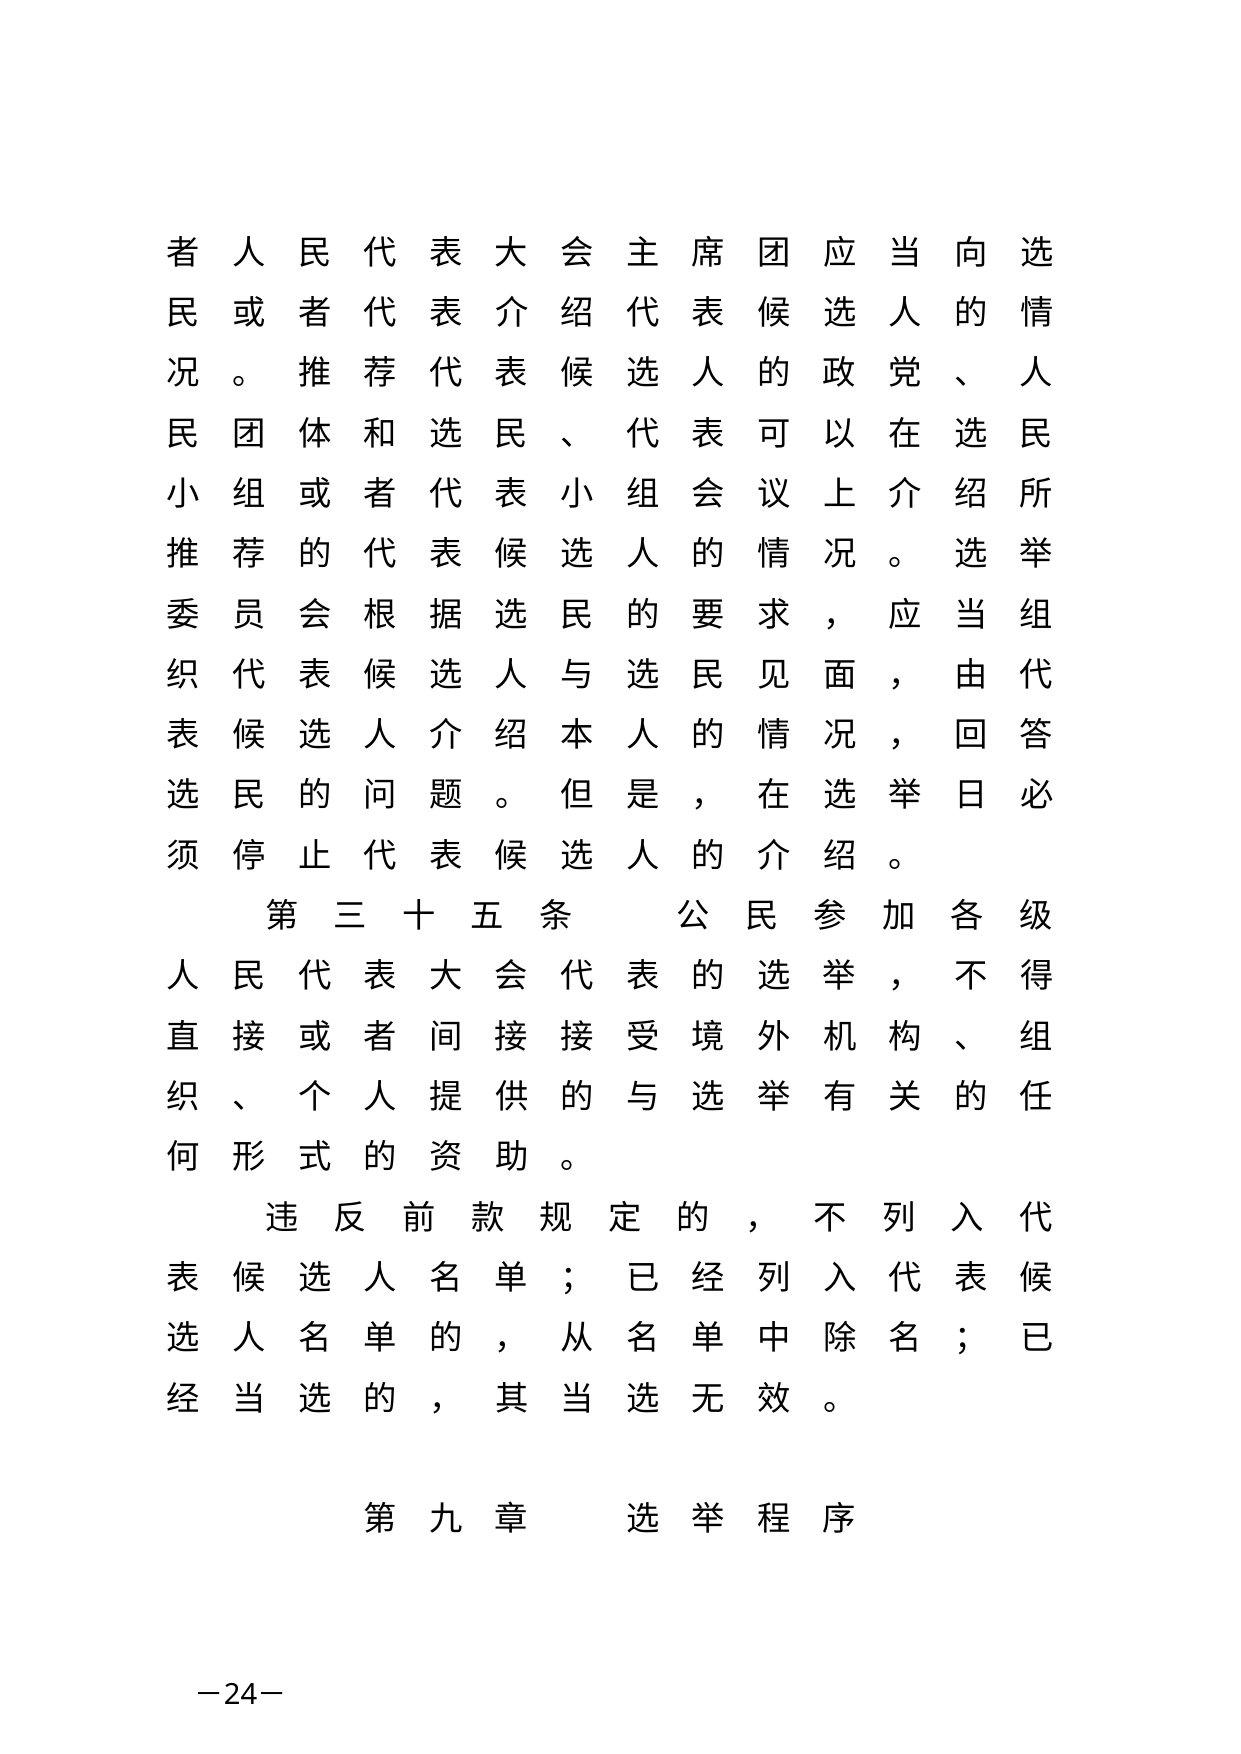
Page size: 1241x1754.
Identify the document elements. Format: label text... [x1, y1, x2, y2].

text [167, 219, 1085, 883]
text 违反前款规定的，不列入代表候选人名单；已经列入代表候选人名单的，从名单中除名；已经当选的，其当选无效。 [167, 1184, 1085, 1426]
text 第三十五条 公民参加各级人民代表大会代表的选举，不得直接或者间接接受境外机构、组织、个人提供的与选举有关的任何形式的资助。 [167, 883, 1085, 1184]
text 第九章 选举程序 [167, 1486, 1085, 1546]
